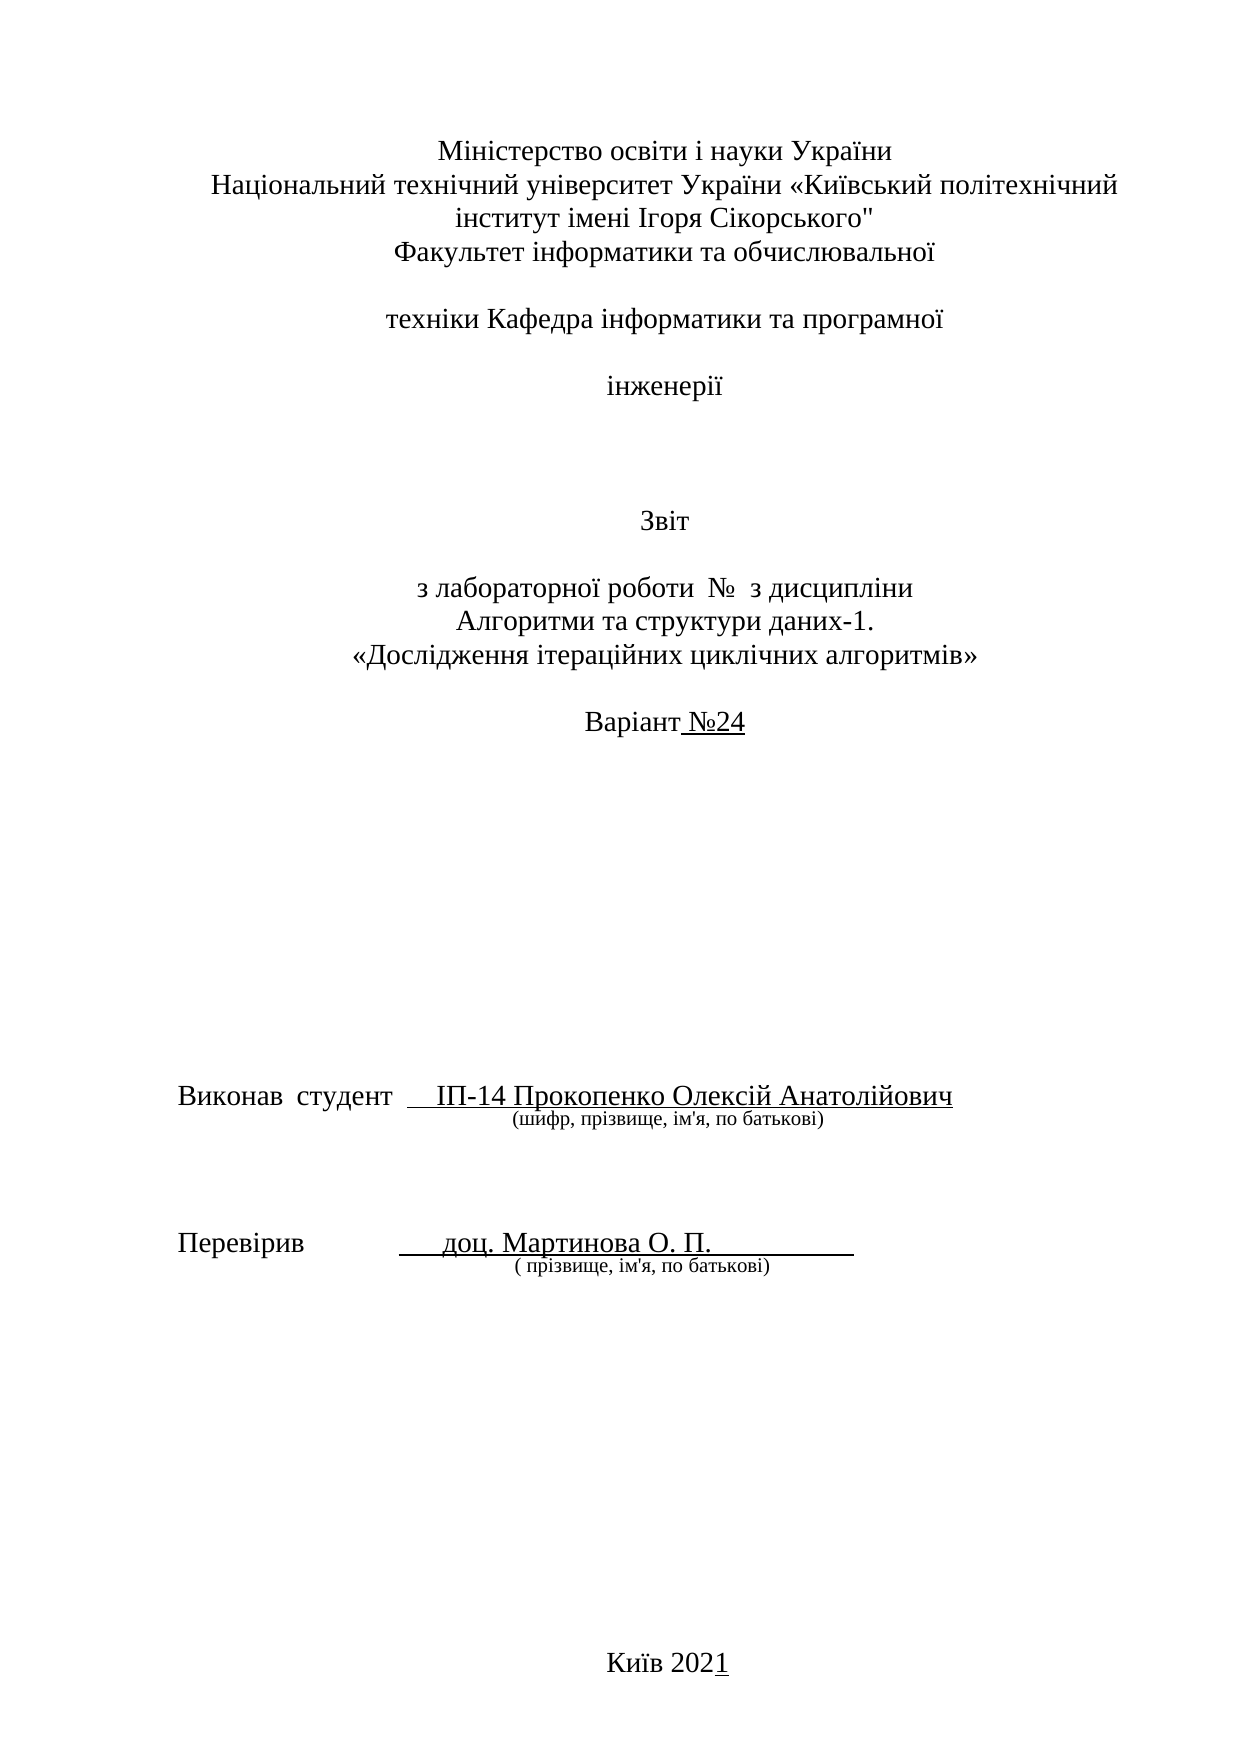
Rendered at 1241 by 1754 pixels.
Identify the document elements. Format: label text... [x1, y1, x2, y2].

text Звіт [172, 503, 1157, 536]
text з лабораторної роботи № з дисципліни [172, 570, 1157, 603]
text Міністерство освіти і науки України [172, 133, 1157, 167]
text ( прізвище, ім'я, по батькові) [514, 1258, 1163, 1276]
text (шифр, прізвище, ім'я, по батькові) [554, 1111, 1163, 1129]
text Факультет інформатики та обчислювальної техніки Кафедра інформатики та програмної інженерії [343, 234, 986, 402]
text Варіант №24 [471, 704, 858, 738]
text Виконав студент ІП-14 Прокопенко Олексій Анатолійович [177, 1083, 1163, 1111]
text Київ 2021 [172, 1646, 1163, 1679]
text Перевірив доц. Мартинова О. П. [177, 1230, 1163, 1258]
text Національний технічний університет України «Київський політехнічний інститут імені Ігоря Сікорського" [172, 167, 1156, 234]
text «Дослідження ітераційних циклічних алгоритмів» [172, 637, 1157, 671]
text Алгоритми та структури даних-1. [172, 603, 1157, 637]
